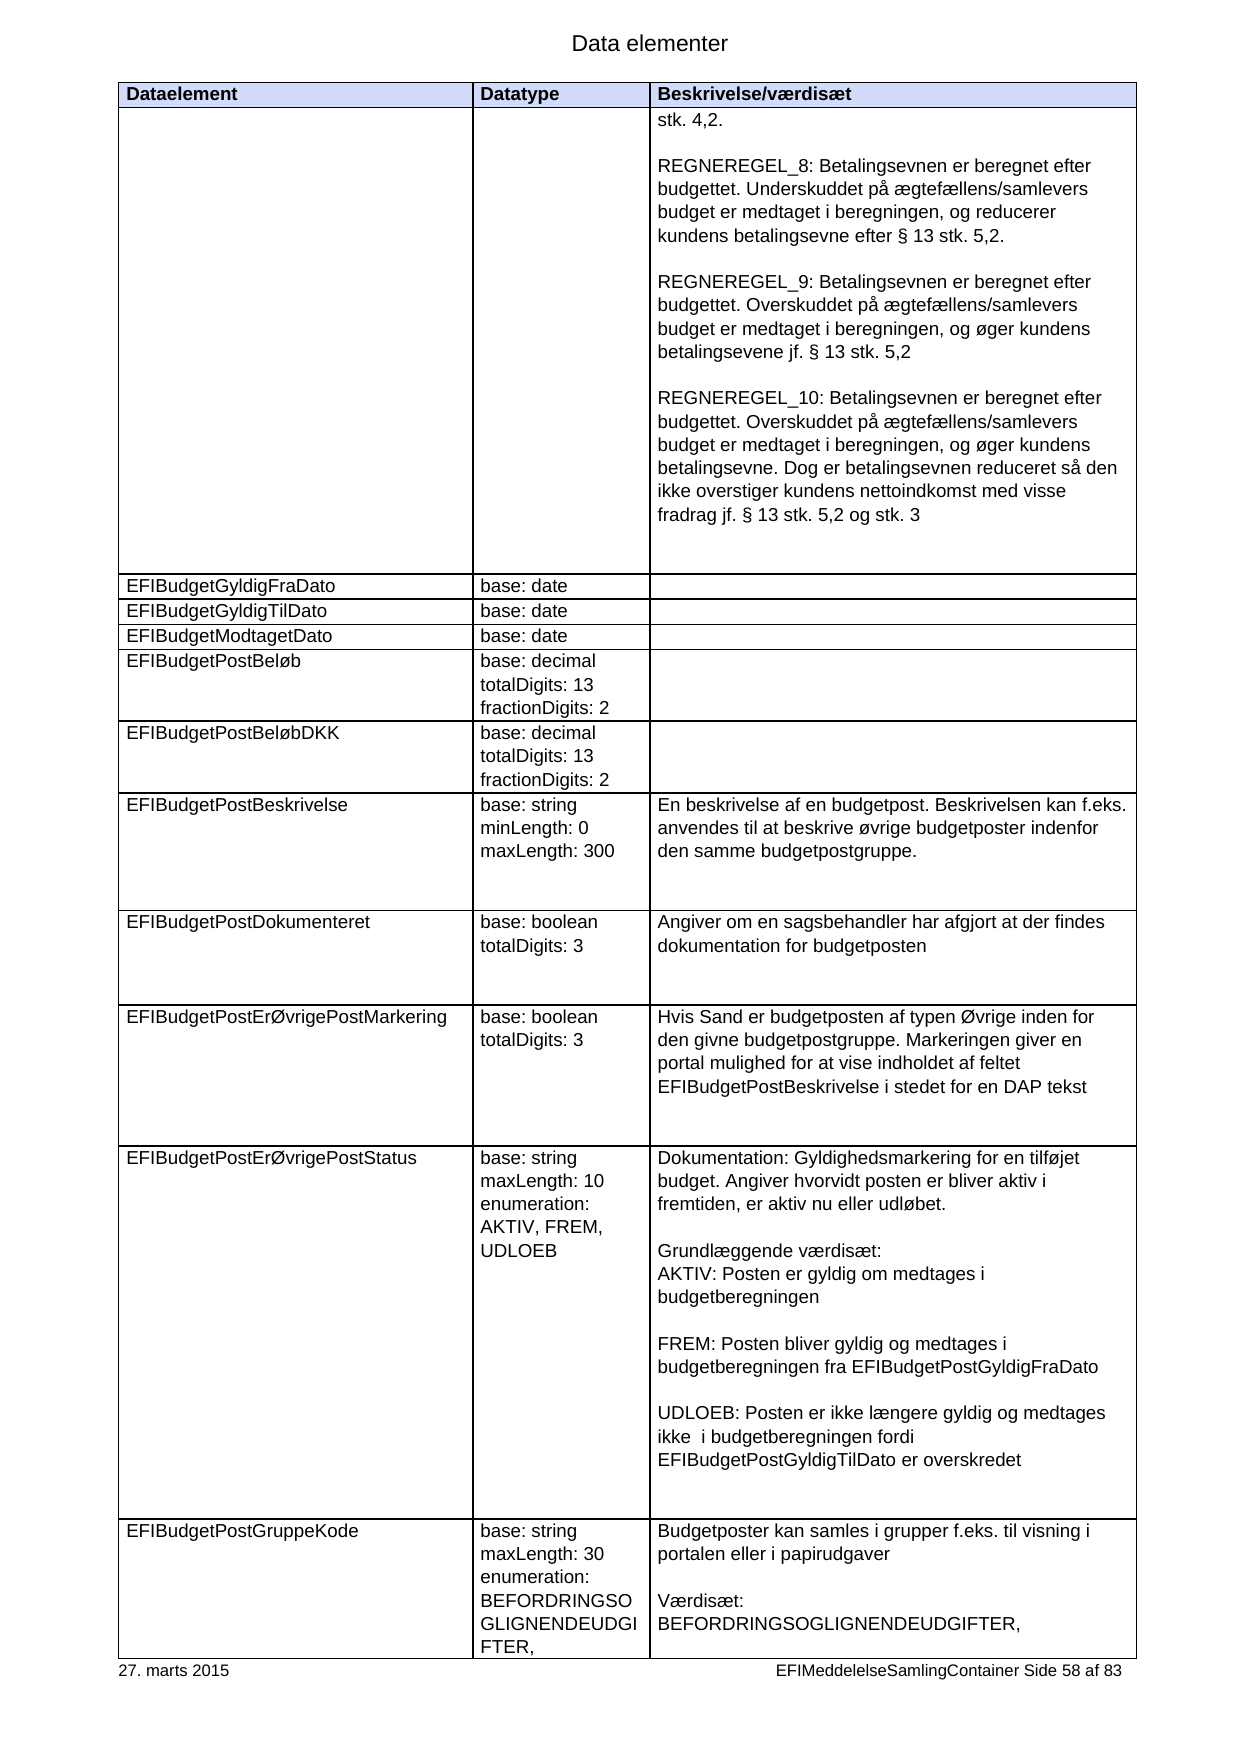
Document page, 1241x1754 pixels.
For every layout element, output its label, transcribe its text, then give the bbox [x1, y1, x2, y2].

table_header Datatype [474, 83, 649, 107]
table_cell [651, 600, 1136, 623]
table_cell [651, 650, 1136, 720]
table_cell EFIBudgetPostErØvrigePostMarkering [119, 1006, 472, 1145]
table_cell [474, 108, 649, 573]
table_cell base: date [474, 600, 649, 623]
table_cell EFIBudgetPostDokumenteret [119, 911, 472, 1004]
table_cell EFIBudgetGyldigFraDato [119, 575, 472, 598]
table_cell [651, 1520, 1136, 1658]
table_cell EFIBudgetPostBeløb [119, 650, 472, 720]
table_cell [651, 575, 1136, 598]
table_cell base: boolean totalDigits: 3 [474, 1006, 649, 1145]
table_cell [474, 1520, 649, 1658]
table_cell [651, 108, 1136, 573]
table_cell EFIBudgetModtagetDato [119, 625, 472, 649]
table_cell EFIBudgetPostBeskrivelse [119, 794, 472, 910]
table_cell EFIBudgetGyldigTilDato [119, 600, 472, 623]
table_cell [119, 108, 472, 573]
table_cell Dokumentation: Gyldighedsmarkering for en tilføjet budget. Angiver hvorvidt posten er bliver aktiv i fremtiden, er aktiv nu eller udløbet. Grundlæggende værdisæt: AKTIV: Posten er gyldig om medtages i budgetberegningen FREM: Posten bliver gyldig og medtages i budgetberegningen fra EFIBudgetPostGyldigFraDato UDLOEB: Posten er ikke længere gyldig og medtages ikke i budgetberegningen fordi EFIBudgetPostGyldigTilDato er overskredet [651, 1147, 1136, 1518]
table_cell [119, 1520, 472, 1658]
table_cell base: date [474, 575, 649, 598]
table_cell Hvis Sand er budgetposten af typen Øvrige inden for den givne budgetpostgruppe. Markeringen giver en portal mulighed for at vise indholdet af feltet EFIBudgetPostBeskrivelse i stedet for en DAP tekst [651, 1006, 1136, 1145]
table_cell base: string maxLength: 10 enumeration: AKTIV, FREM, UDLOEB [474, 1147, 649, 1518]
table_header Beskrivelse/værdisæt [651, 83, 1136, 107]
table_cell base: boolean totalDigits: 3 [474, 911, 649, 1004]
table_header Dataelement [119, 83, 472, 107]
table_cell base: decimal totalDigits: 13 fractionDigits: 2 [474, 650, 649, 720]
table_cell [651, 722, 1136, 792]
table_cell EFIBudgetPostBeløbDKK [119, 722, 472, 792]
table_cell base: date [474, 625, 649, 649]
table_cell Angiver om en sagsbehandler har afgjort at der findes dokumentation for budgetposten [651, 911, 1136, 1004]
table_cell [651, 625, 1136, 649]
table_cell EFIBudgetPostErØvrigePostStatus [119, 1147, 472, 1518]
table_cell base: decimal totalDigits: 13 fractionDigits: 2 [474, 722, 649, 792]
table_cell En beskrivelse af en budgetpost. Beskrivelsen kan f.eks. anvendes til at beskrive øvrige budgetposter indenfor den samme budgetpostgruppe. [651, 794, 1136, 910]
table_cell base: string minLength: 0 maxLength: 300 [474, 794, 649, 910]
